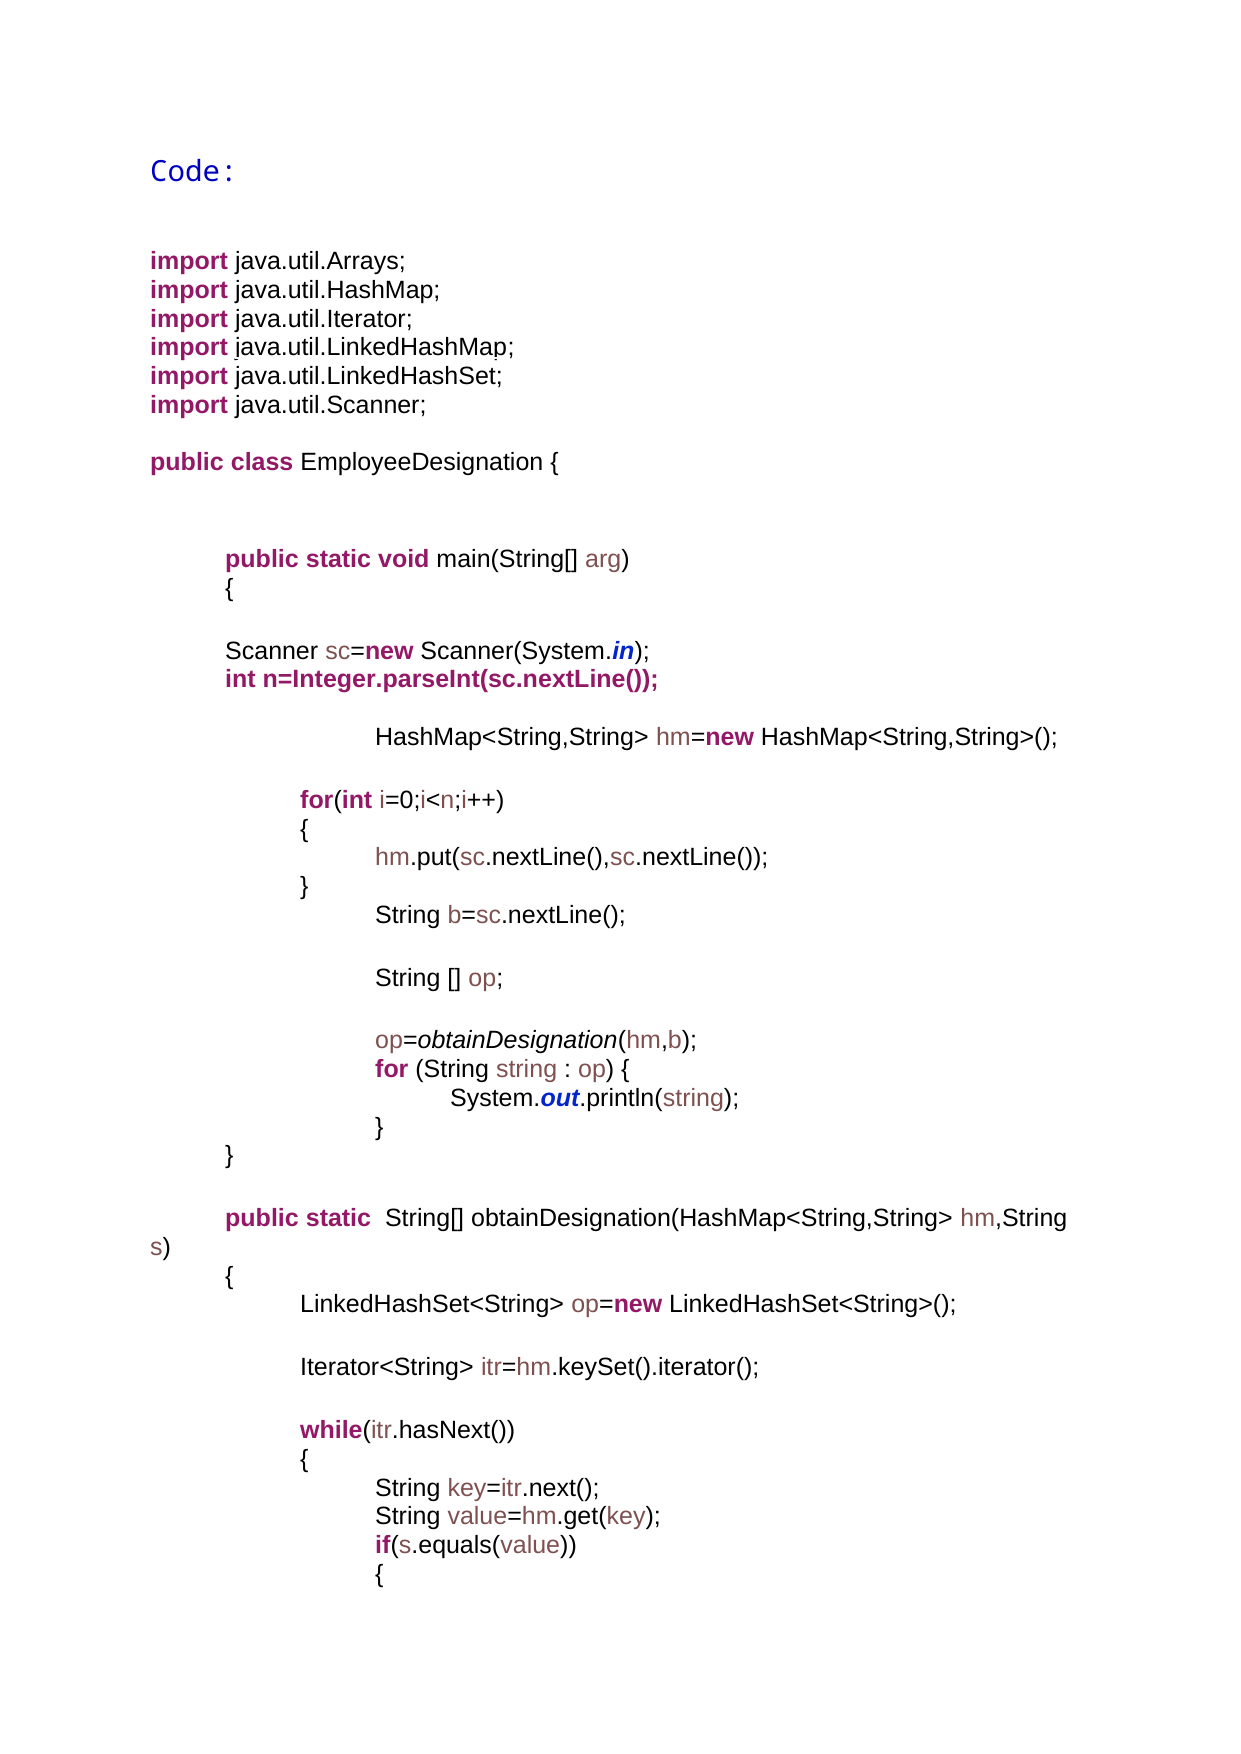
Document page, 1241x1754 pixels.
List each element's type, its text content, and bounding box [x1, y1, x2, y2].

text int n=Integer.parseInt(sc.nextLine()); [150, 664, 1090, 693]
text while(itr.hasNext()) [150, 1415, 1090, 1444]
text String b=sc.nextLine(); [150, 900, 1090, 928]
text System.out.println(string); [150, 1083, 1090, 1112]
text String value=hm.get(key); [150, 1501, 1090, 1530]
text Iterator<String> itr=hm.keySet().iterator(); [150, 1352, 1090, 1381]
text } [150, 1112, 1090, 1140]
text import java.util.LinkedHashSet; [150, 361, 1090, 390]
text { [150, 1261, 1090, 1289]
text if(s.equals(value)) [150, 1530, 1090, 1559]
text public static void main(String[] arg) [150, 544, 1090, 573]
text String [] op; [150, 963, 1090, 991]
text HashMap<String,String> hm=new HashMap<String,String>(); [150, 722, 1090, 751]
text for (String string : op) { [150, 1054, 1090, 1083]
text op=obtainDesignation(hm,b); [150, 1025, 1090, 1054]
text Scanner sc=new Scanner(System.in); [150, 636, 1090, 664]
text import java.util.Iterator; [150, 303, 1090, 332]
text import java.util.HashMap; [150, 275, 1090, 303]
text } [150, 1140, 1090, 1169]
text hm.put(sc.nextLine(),sc.nextLine()); [150, 842, 1090, 871]
text { [150, 1444, 1090, 1473]
text Code: [150, 150, 1090, 190]
text import java.util.Scanner; [150, 390, 1090, 418]
text import java.util.Arrays; [150, 246, 1090, 275]
text public static String[] obtainDesignation(HashMap<String,String> hm,String s) [150, 1203, 1090, 1261]
text public class EmployeeDesignation { [150, 447, 1090, 476]
text LinkedHashSet<String> op=new LinkedHashSet<String>(); [150, 1289, 1090, 1318]
text { [150, 1559, 1090, 1588]
text import java.util.LinkedHashMap; [150, 332, 1090, 361]
text { [150, 813, 1090, 842]
text { [150, 573, 1090, 602]
text } [150, 871, 1090, 900]
text String key=itr.next(); [150, 1473, 1090, 1501]
text for(int i=0;i<n;i++) [150, 785, 1090, 813]
